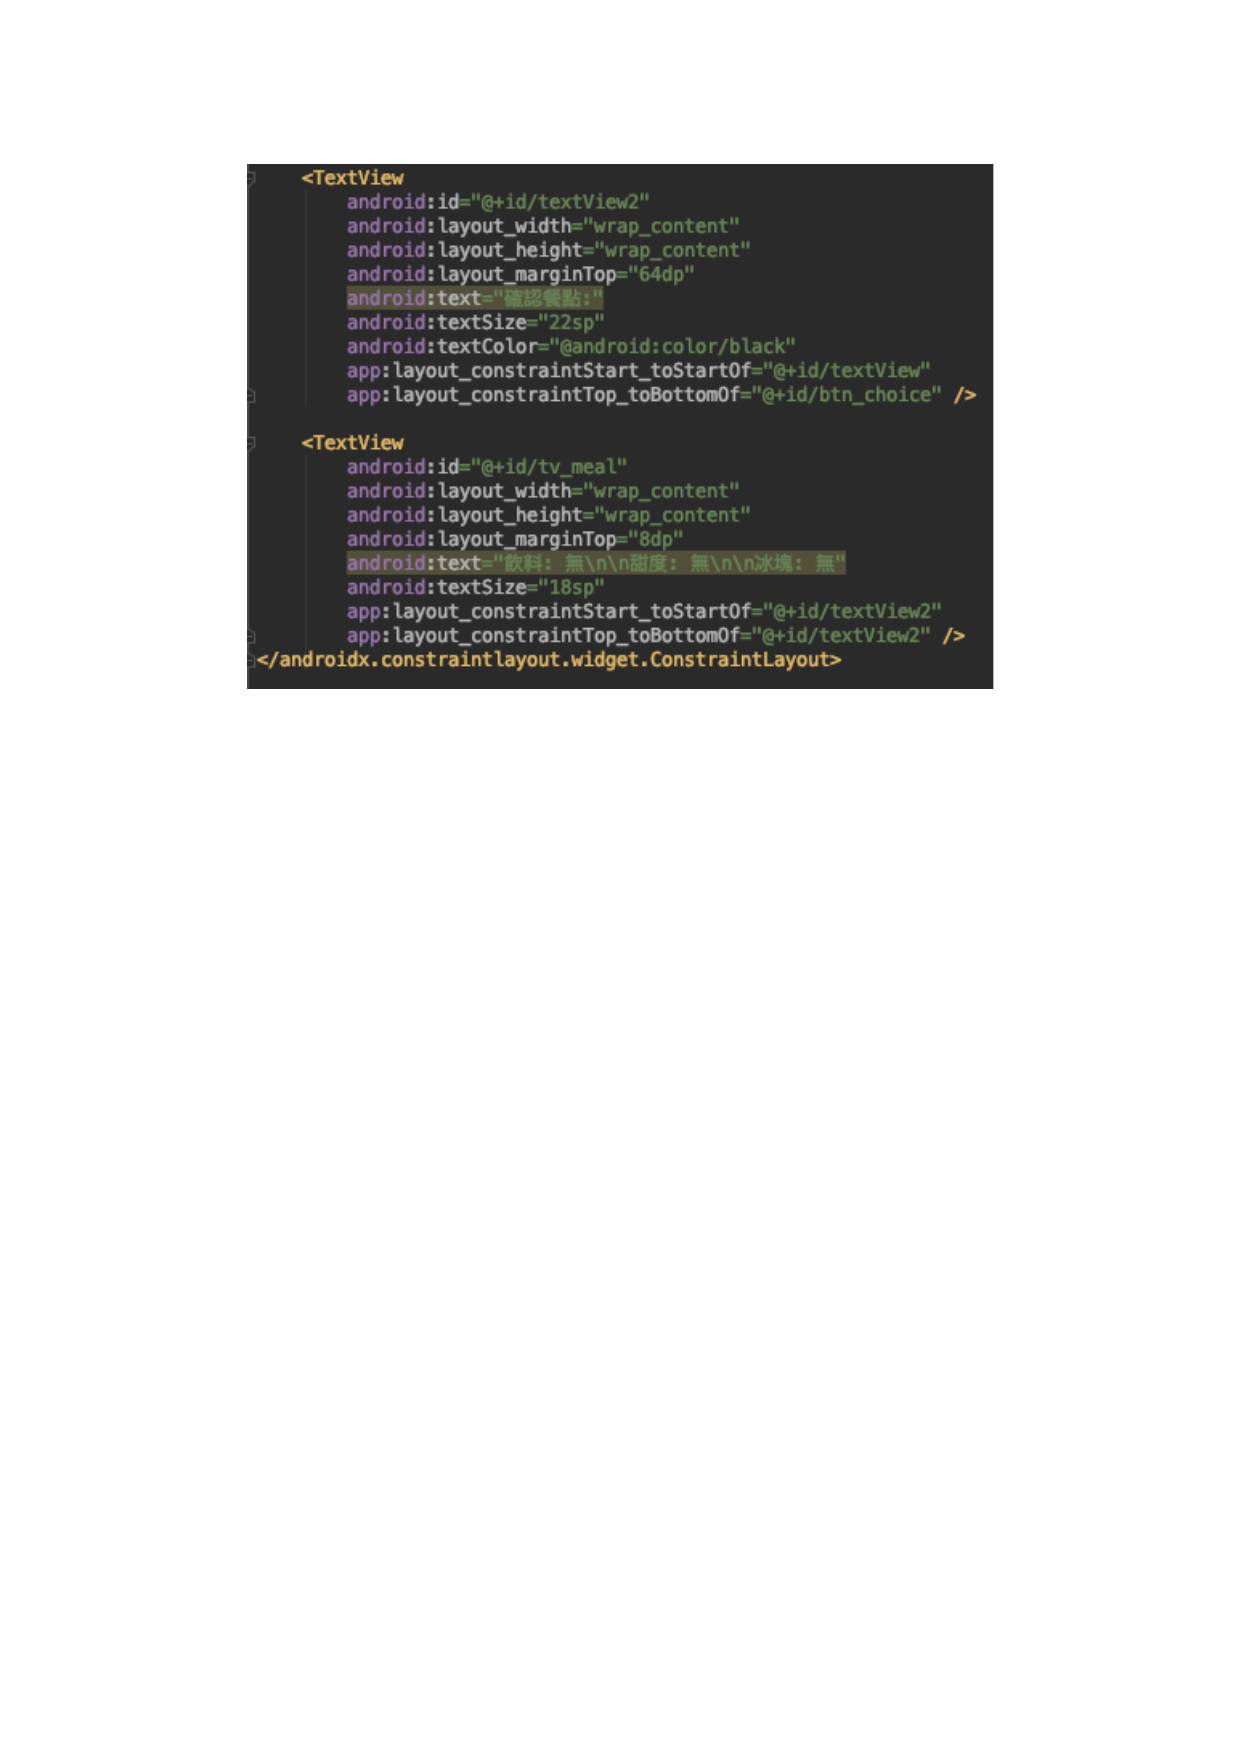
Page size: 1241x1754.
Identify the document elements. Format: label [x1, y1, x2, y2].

picture [247, 164, 994, 689]
